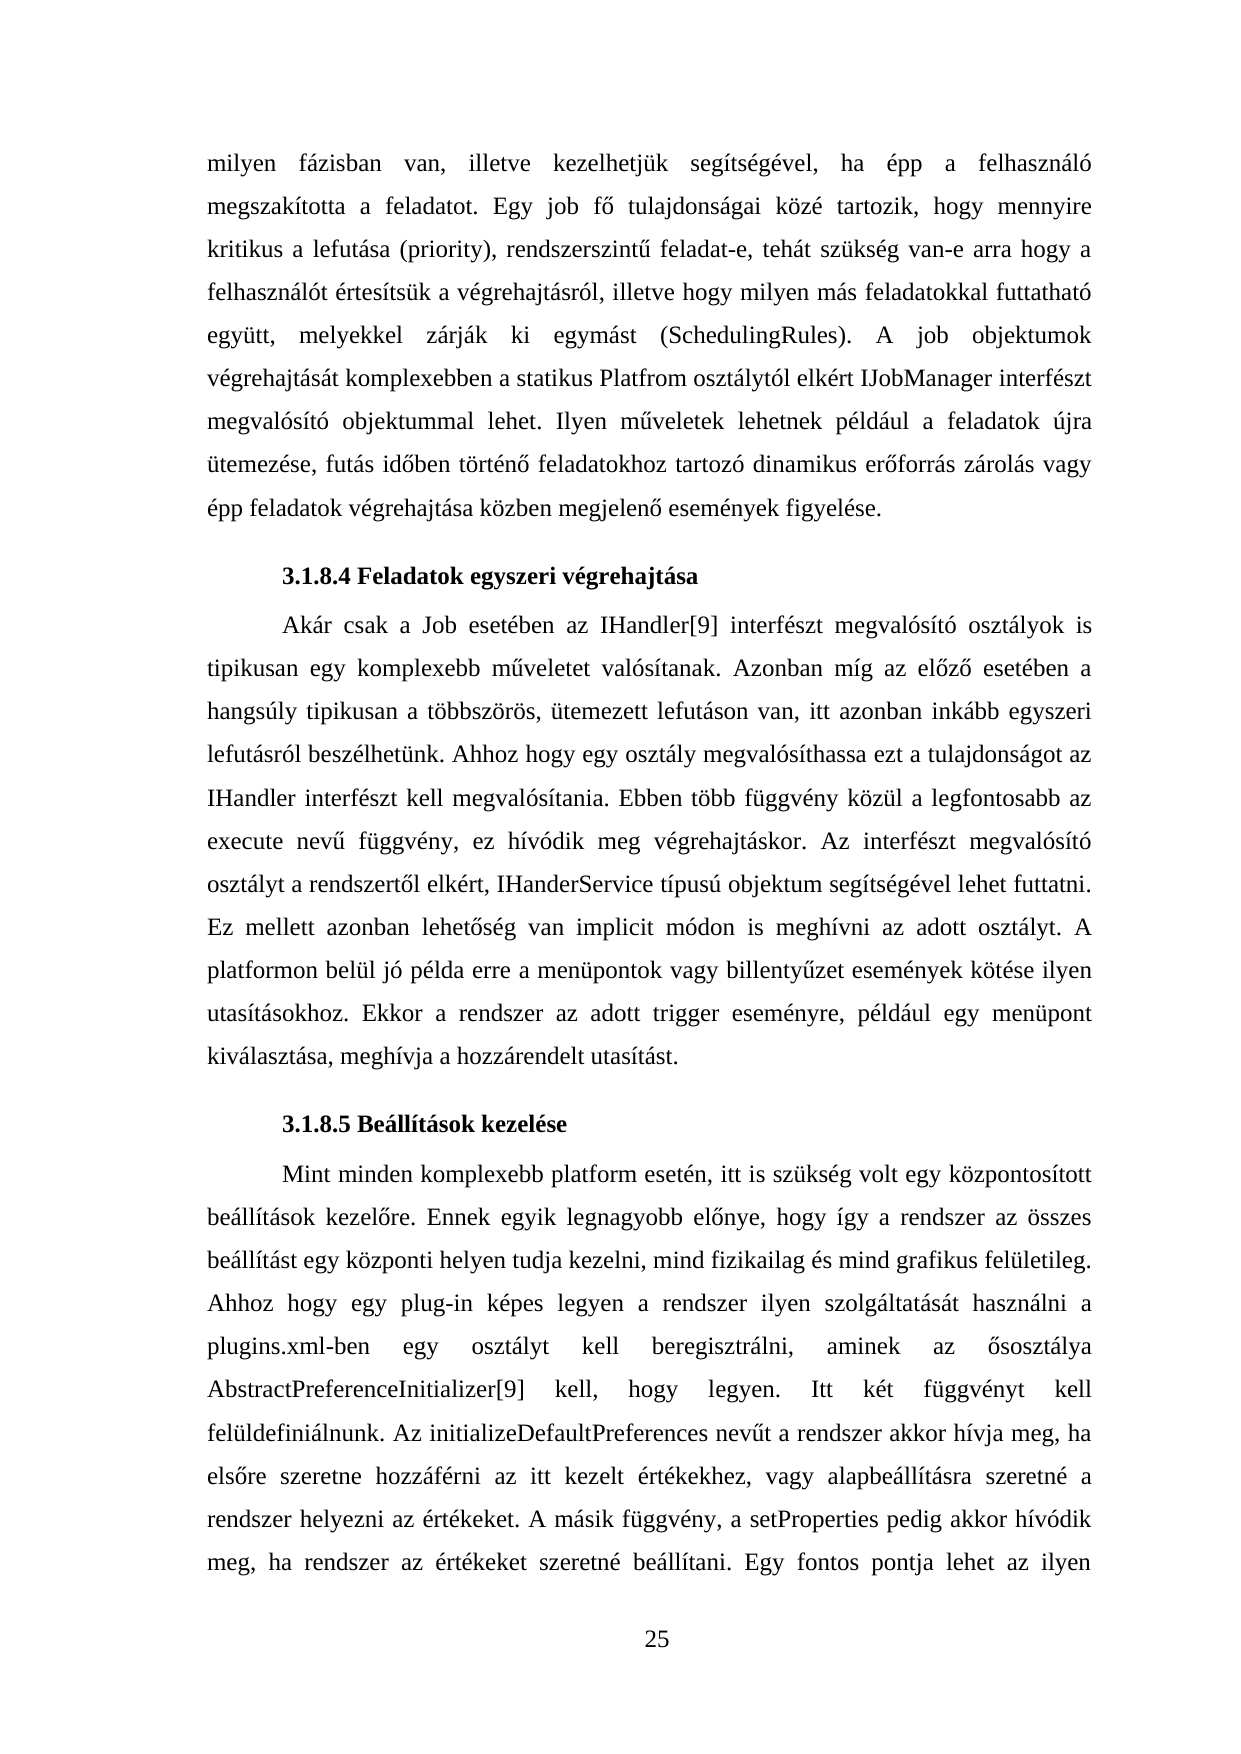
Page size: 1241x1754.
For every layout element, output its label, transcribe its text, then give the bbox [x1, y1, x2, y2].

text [207, 148, 1092, 521]
subtitle Feladatok egyszeri végrehajtása [207, 561, 1092, 589]
subtitle Beállítások kezelése [207, 1109, 1092, 1138]
text Akár csak a Job esetében az IHandler[9] interfészt megvalósító osztályok is tipikusan egy komplexebb műveletet valósítanak. Azonban míg az előző esetében a hangsúly tipikusan a többszörös, ütemezett lefutáson van, itt azonban inkább egyszeri lefutásról beszélhetünk. Ahhoz hogy egy osztály megvalósíthassa ezt a tulajdonságot az IHandler interfészt kell megvalósítania. Ebben több függvény közül a legfontosabb az execute nevű függvény, ez hívódik meg végrehajtáskor. Az interfészt megvalósító osztályt a rendszertől elkért, IHanderService típusú objektum segítségével lehet futtatni. Ez mellett azonban lehetőség van implicit módon is meghívni az adott osztályt. A platformon belül jó példa erre a menüpontok vagy billentyűzet események kötése ilyen utasításokhoz. Ekkor a rendszer az adott trigger eseményre, például egy menüpont kiválasztása, meghívja a hozzárendelt utasítást. [207, 610, 1092, 1070]
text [207, 1159, 1092, 1576]
